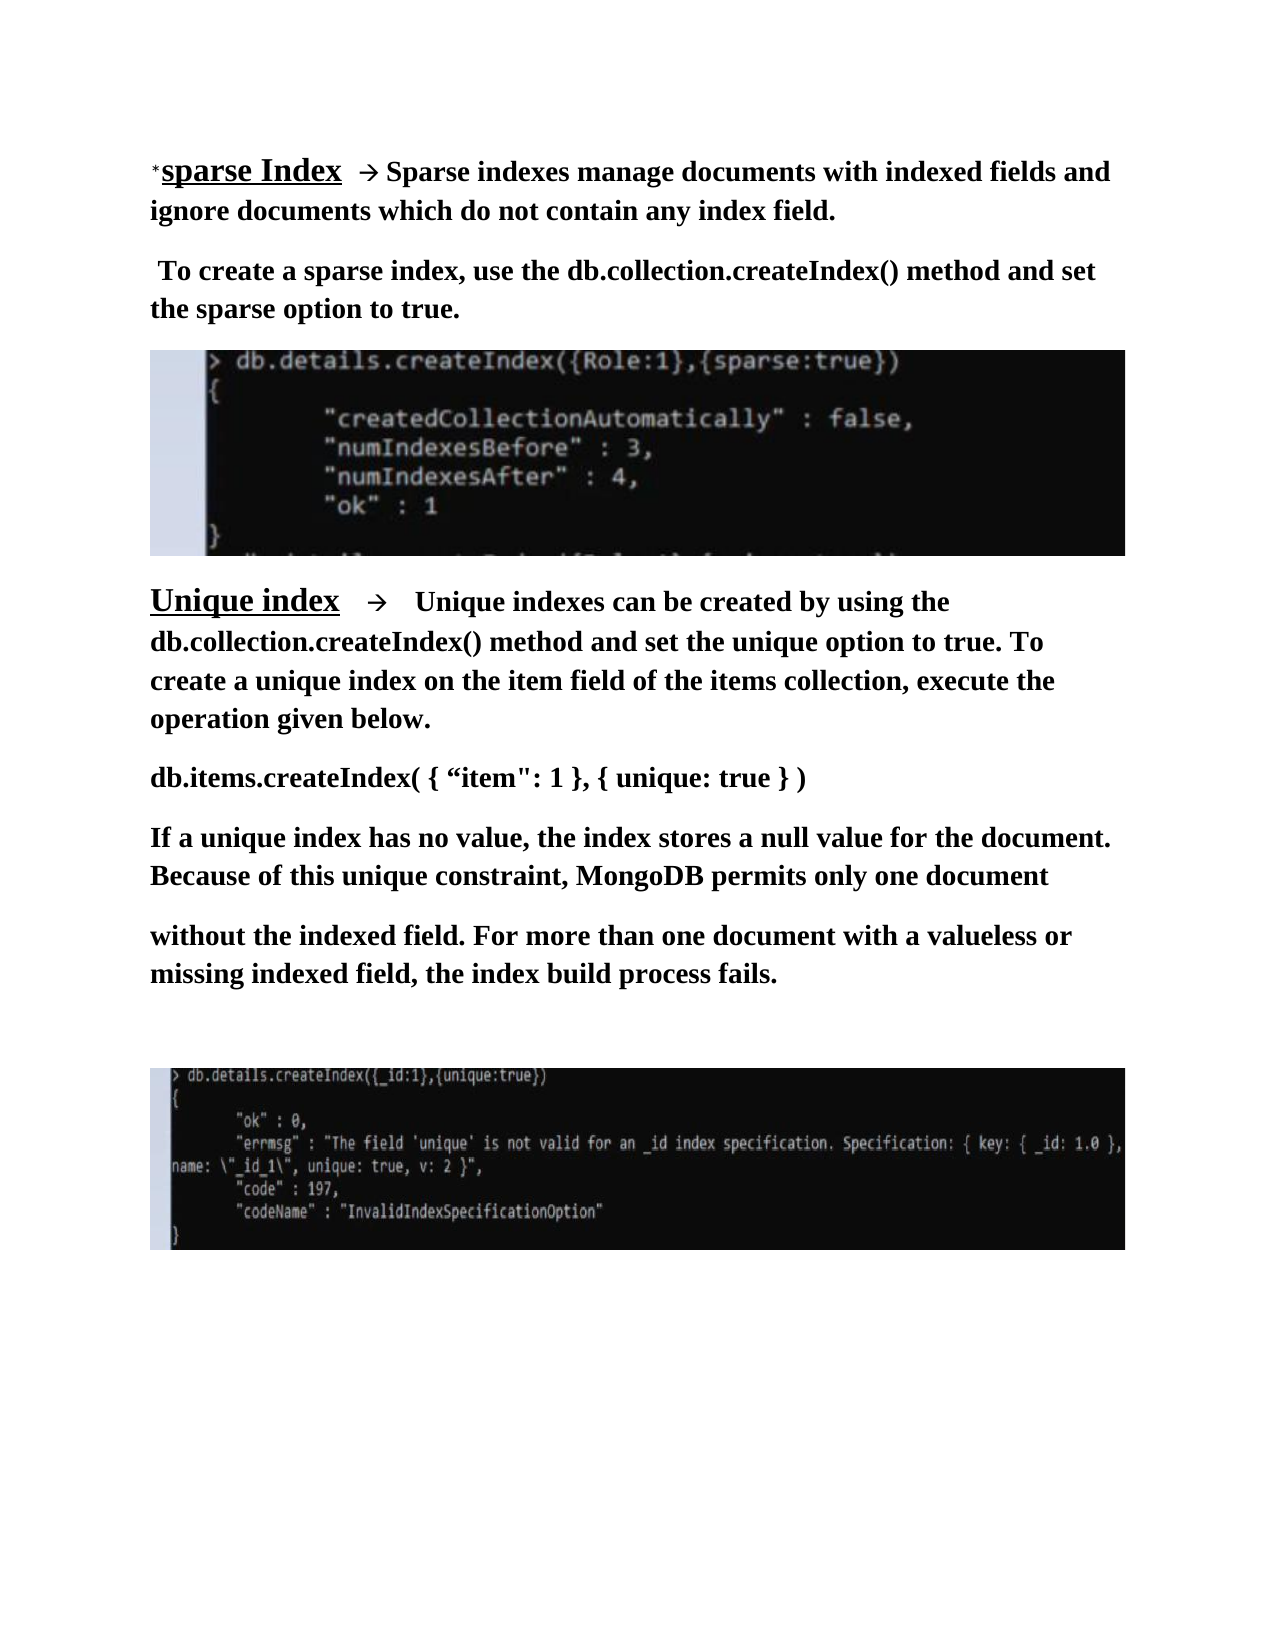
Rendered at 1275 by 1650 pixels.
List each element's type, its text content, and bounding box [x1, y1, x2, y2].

text If a unique index has no value, the index stores a null value for the document. Because of this unique constraint, MongoDB permits only one document [150, 820, 1125, 892]
text Unique index Unique indexes can be created by using the db.collection.createIndex() method and set the unique option to true. To create a unique index on the item field of the items collection, execute the operation given below. [150, 581, 1125, 735]
picture [150, 1068, 1125, 1250]
text To create a sparse index, use the db.collection.createIndex() method and set the sparse option to true. [150, 253, 1125, 325]
text without the indexed field. For more than one document with a valueless or missing indexed field, the index build process fails. [150, 918, 1125, 990]
picture [150, 350, 1125, 556]
text db.items.createIndex( { “item": 1 }, { unique: true } ) [150, 761, 1125, 794]
text *sparse Index Sparse indexes manage documents with indexed fields and ignore documents which do not contain any index field. [150, 150, 1125, 227]
